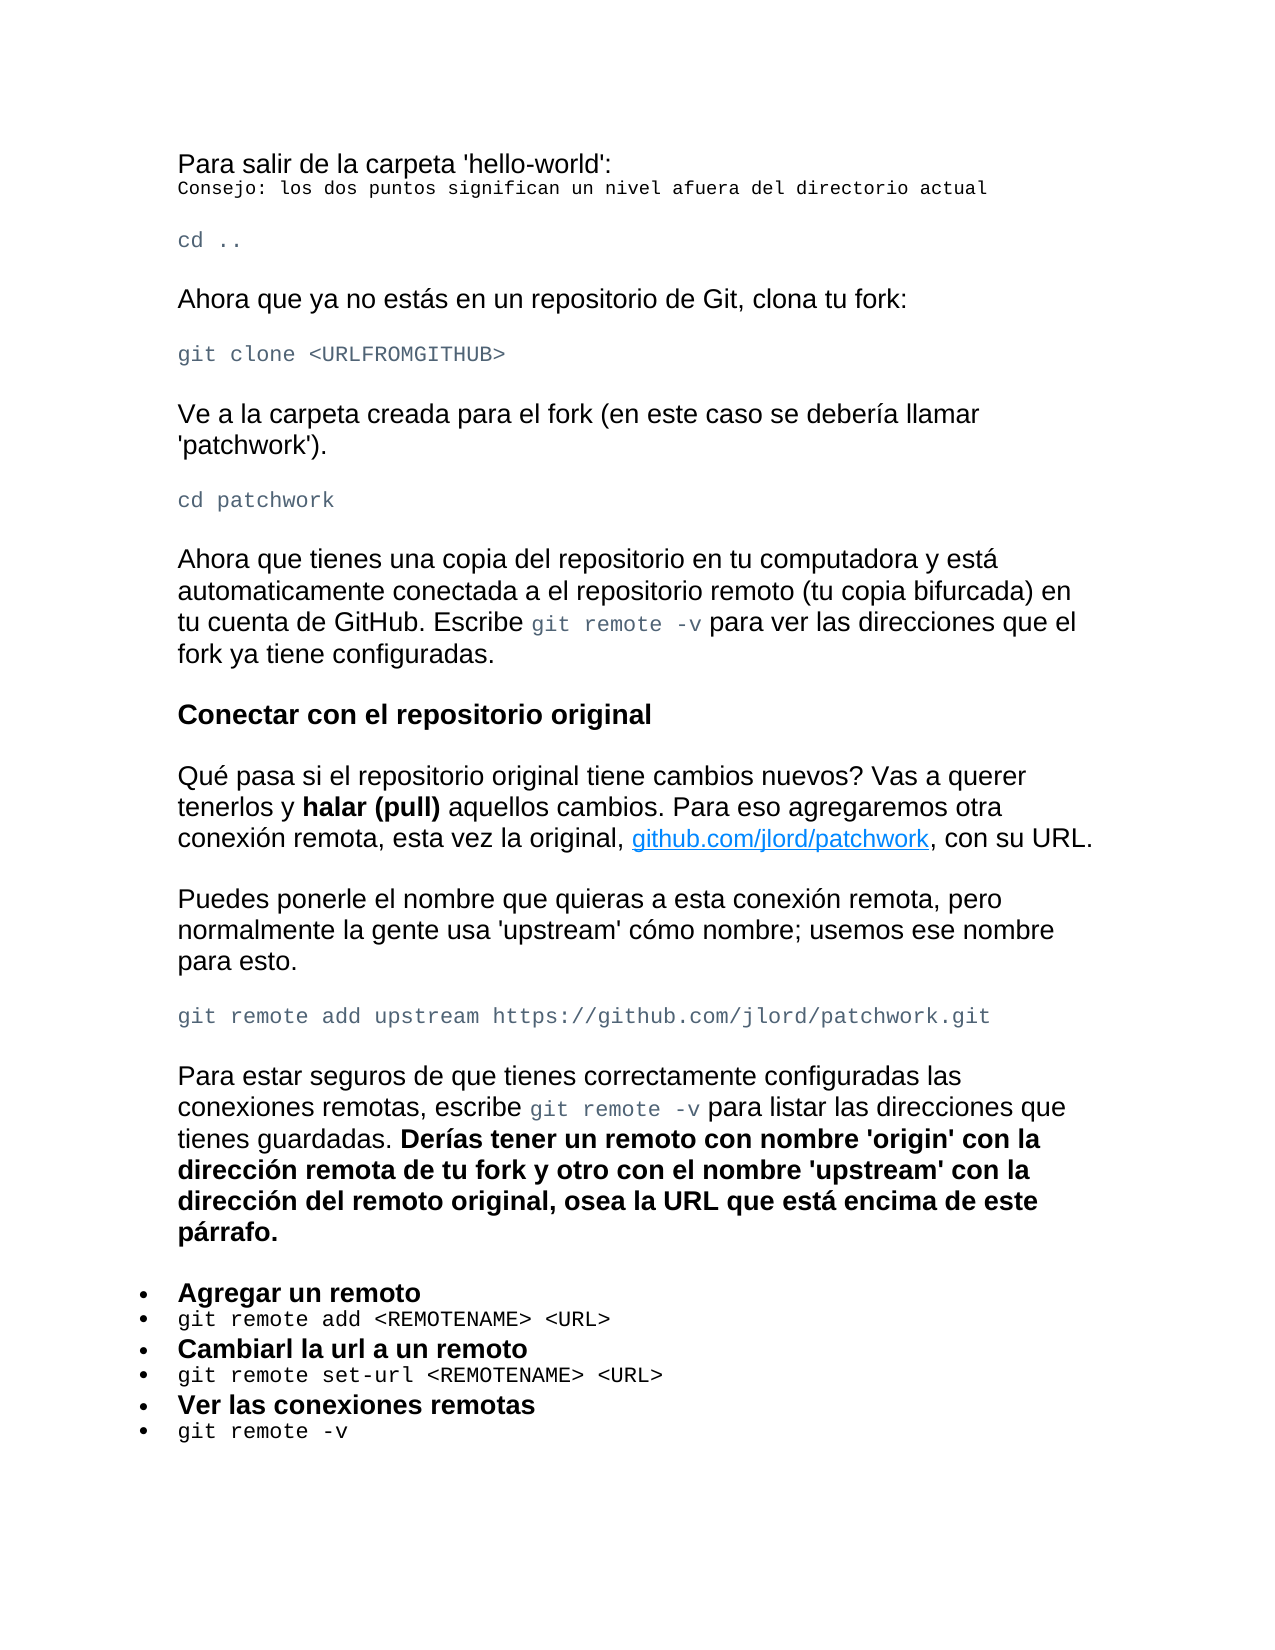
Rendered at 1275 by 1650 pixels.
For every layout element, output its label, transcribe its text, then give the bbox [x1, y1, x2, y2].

list Agregar un remoto [140, 1277, 1098, 1308]
text Ahora que ya no estás en un repositorio de Git, clona tu fork: [177, 283, 1098, 314]
text cd patchwork [177, 489, 1098, 514]
list git remote -v [140, 1420, 1098, 1445]
list git remote set-url <REMOTENAME> <URL> [140, 1364, 1098, 1389]
text Ve a la carpeta creada para el fork (en este caso se debería llamar 'patchwork'). [177, 398, 1098, 460]
text Para salir de la carpeta 'hello-world': Consejo: los dos puntos significan un nivel afuera del directorio actual [177, 148, 1098, 200]
text Ahora que tienes una copia del repositorio en tu computadora y está automaticamente conectada a el repositorio remoto (tu copia bifurcada) en tu cuenta de GitHub. Escribe git remote -v para ver las direcciones que el fork ya tiene configuradas. [177, 543, 1098, 669]
text git clone <URLFROMGITHUB> [177, 344, 1098, 368]
subtitle Conectar con el repositorio original [177, 698, 1098, 731]
text git remote add upstream https://github.com/jlord/patchwork.git [177, 1006, 1098, 1030]
list Cambiarl la url a un remoto [140, 1333, 1098, 1364]
list Ver las conexiones remotas [140, 1389, 1098, 1420]
text cd .. [177, 229, 1098, 254]
text Qué pasa si el repositorio original tiene cambios nuevos? Vas a querer tenerlos y halar (pull) aquellos cambios. Para eso agregaremos otra conexión remota, esta vez la original, github.com/jlord/patchwork, con su URL. [177, 760, 1098, 853]
list git remote add <REMOTENAME> <URL> [140, 1308, 1098, 1333]
text Para estar seguros de que tienes correctamente configuradas las conexiones remotas, escribe git remote -v para listar las direcciones que tienes guardadas. Derías tener un remoto con nombre 'origin' con la dirección remota de tu fork y otro con el nombre 'upstream' con la dirección del remoto original, osea la URL que está encima de este párrafo. [177, 1059, 1098, 1248]
text Puedes ponerle el nombre que quieras a esta conexión remota, pero normalmente la gente usa 'upstream' cómo nombre; usemos ese nombre para esto. [177, 883, 1098, 976]
